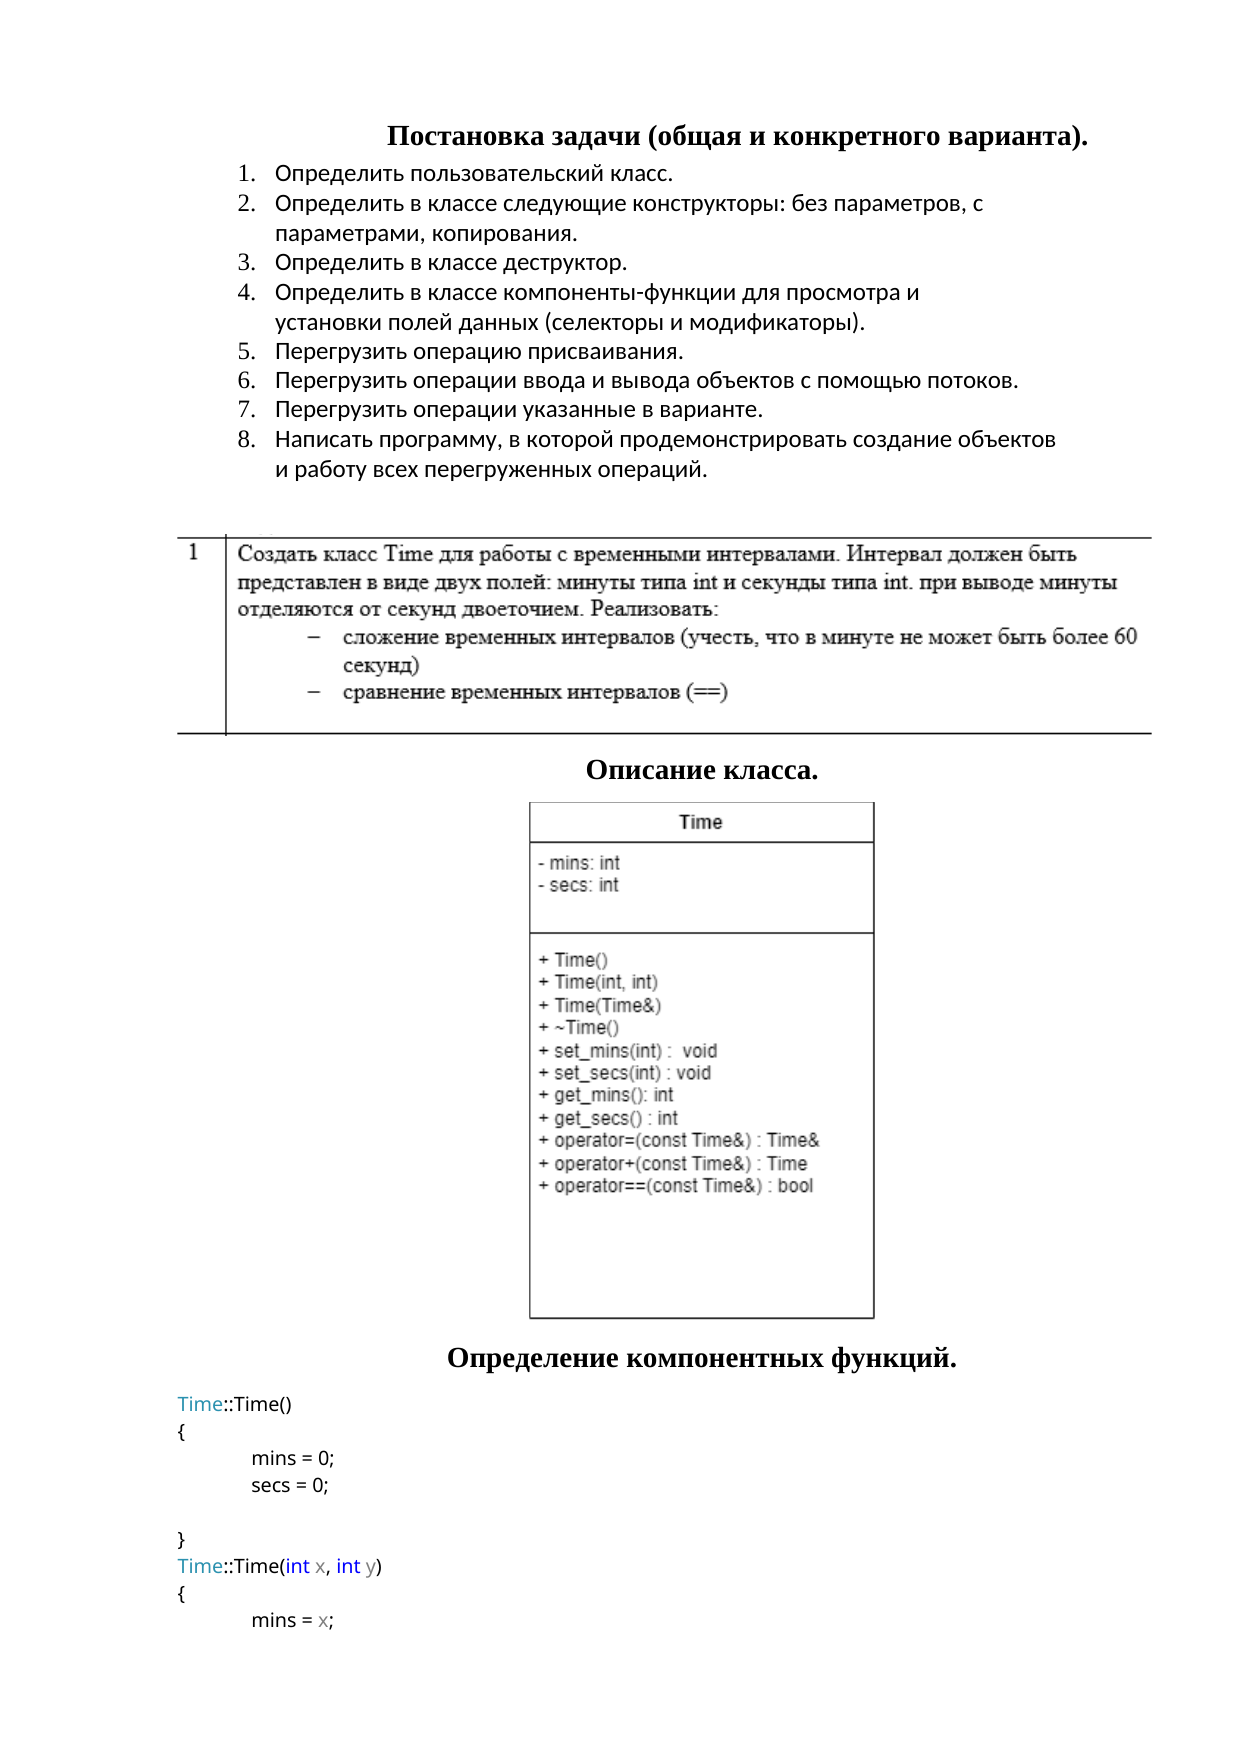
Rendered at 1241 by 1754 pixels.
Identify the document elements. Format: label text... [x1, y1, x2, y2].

text Time::Time(int x, int y) [177, 1553, 1152, 1579]
list Определить в классе деструктор. [237, 248, 1152, 276]
list Определить в классе следующие конструкторы: без параметров, с параметрами, копирования. [237, 187, 1043, 248]
list Перегрузить операцию присваивания. [237, 337, 1152, 365]
picture [529, 802, 875, 1324]
list Постановка задачи (общая и конкретного варианта). [324, 118, 1152, 152]
text { [177, 1418, 1152, 1445]
text secs = 0; [177, 1472, 1152, 1499]
picture [177, 534, 1152, 736]
list Определить в классе компоненты-функции для просмотра и установки полей данных (селекторы и модификаторы). [237, 276, 1014, 336]
list Написать программу, в которой продемонстрировать создание объектов и работу всех перегруженных операций. [237, 423, 1058, 484]
text { [177, 1579, 1152, 1607]
list Перегрузить операции ввода и вывода объектов с помощью потоков. [237, 365, 1152, 394]
list Перегрузить операции указанные в варианте. [237, 394, 1152, 423]
list Определить пользовательский класс. [237, 158, 1152, 187]
text Описание класса. [177, 752, 1152, 785]
text mins = 0; [177, 1445, 1152, 1472]
text } [177, 1526, 1152, 1553]
text Time::Time() [177, 1391, 1152, 1418]
text Определение компонентных функций. [177, 1341, 1152, 1374]
text mins = x; [177, 1607, 1152, 1633]
